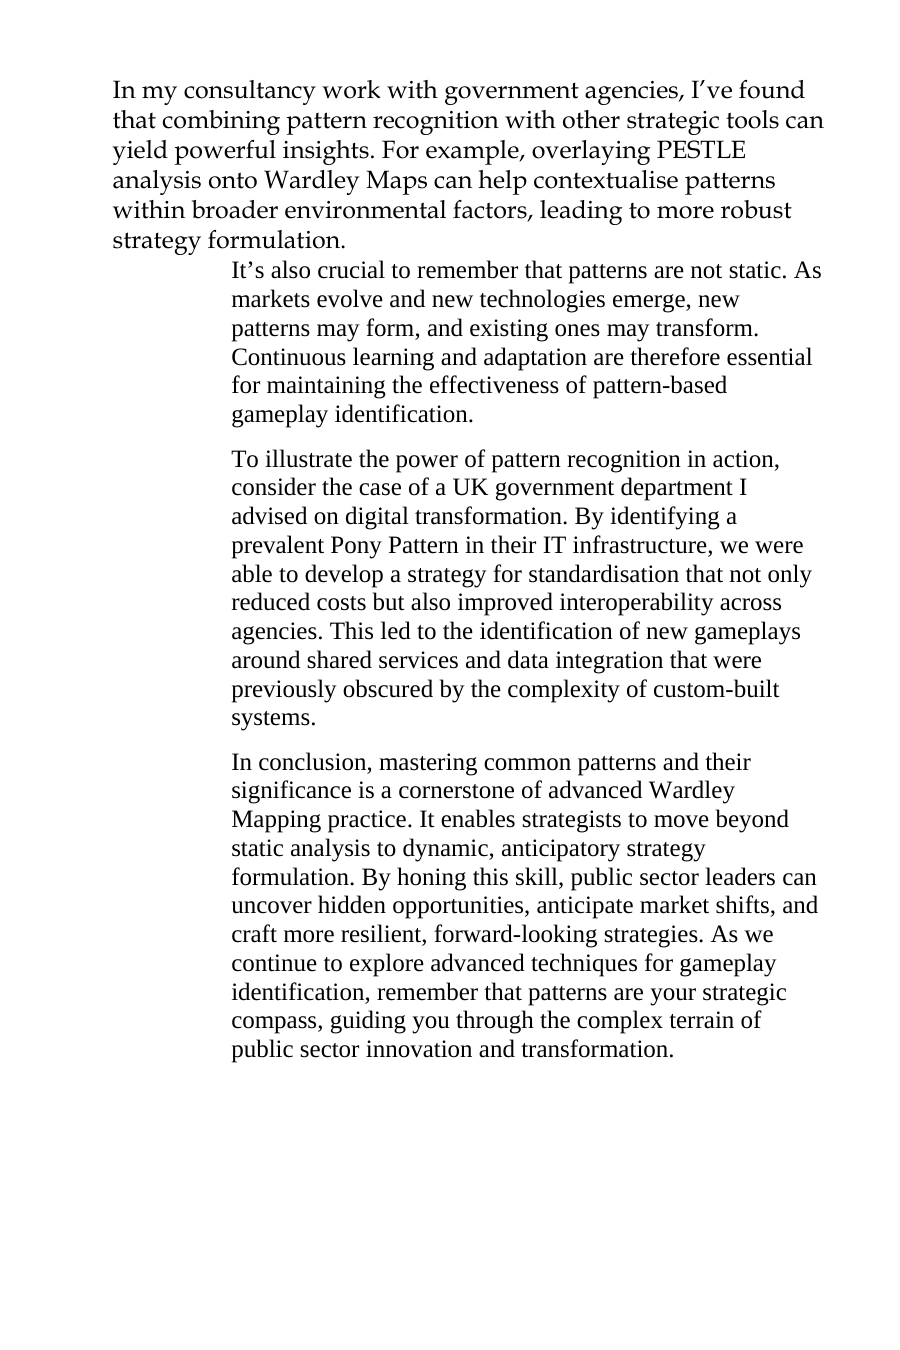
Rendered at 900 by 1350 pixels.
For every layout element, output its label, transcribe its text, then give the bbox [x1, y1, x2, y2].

text In conclusion, mastering common patterns and their significance is a cornerstone of advanced Wardley Mapping practice. It enables strategists to move beyond static analysis to dynamic, anticipatory strategy formulation. By honing this skill, public sector leaders can uncover hidden opportunities, anticipate market shifts, and craft more resilient, forward-looking strategies. As we continue to explore advanced techniques for gameplay identification, remember that patterns are your strategic compass, guiding you through the complex terrain of public sector innovation and transformation. [231, 747, 825, 1063]
text In my consultancy work with government agencies, I’ve found that combining pattern recognition with other strategic tools can yield powerful insights. For example, overlaying PESTLE analysis onto Wardley Maps can help contextualise patterns within broader environmental factors, leading to more robust strategy formulation. [112, 75, 825, 256]
text To illustrate the power of pattern recognition in action, consider the case of a UK government department I advised on digital transformation. By identifying a prevalent Pony Pattern in their IT infrastructure, we were able to develop a strategy for standardisation that not only reduced costs but also improved interoperability across agencies. This led to the identification of new gameplays around shared services and data integration that were previously obscured by the complexity of custom-built systems. [231, 444, 825, 731]
text It’s also crucial to remember that patterns are not static. As markets evolve and new technologies emerge, new patterns may form, and existing ones may transform. Continuous learning and adaptation are therefore essential for maintaining the effectiveness of pattern-based gameplay identification. [231, 256, 825, 428]
